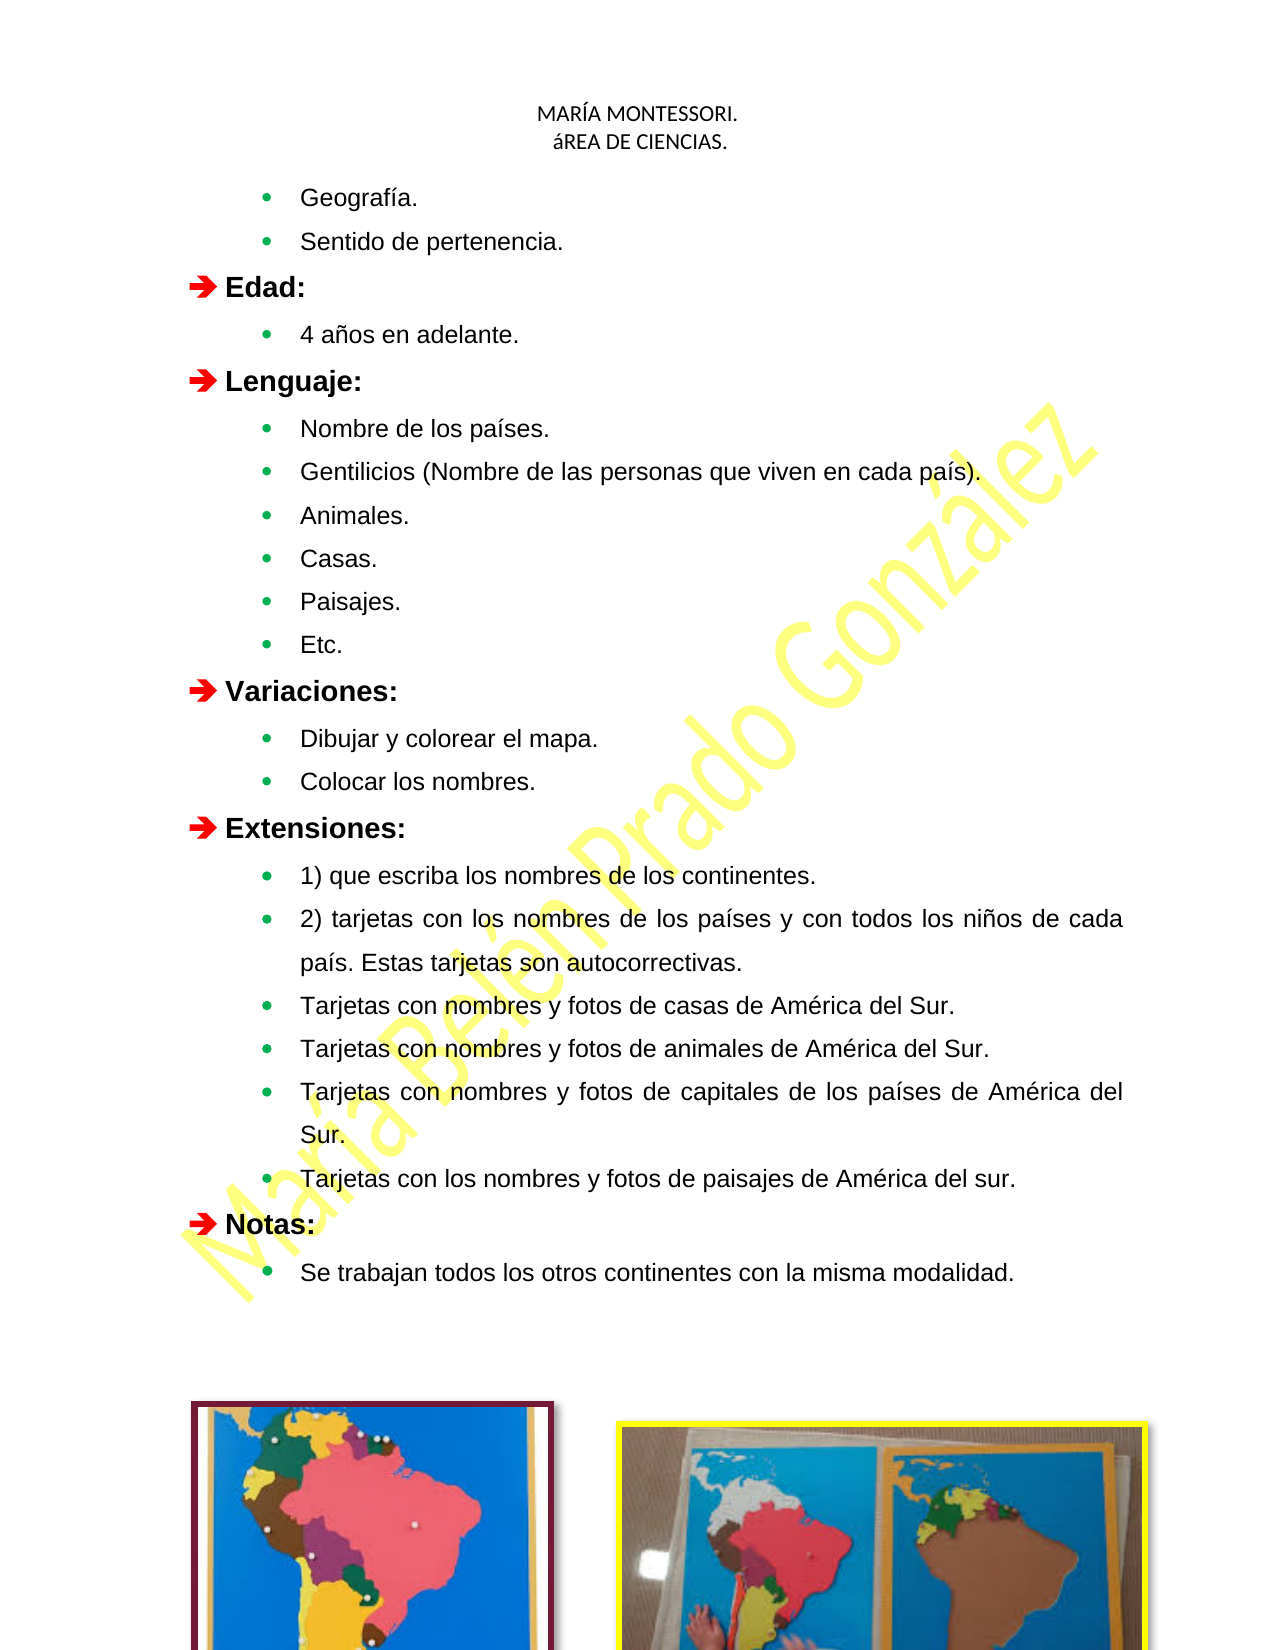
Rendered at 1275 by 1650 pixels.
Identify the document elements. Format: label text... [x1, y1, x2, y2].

list Paisajes. [262, 587, 1125, 616]
picture [622, 1427, 1142, 1650]
list Variaciones: [187, 673, 1125, 707]
list Extensiones: [187, 811, 1125, 844]
picture [764, 1457, 771, 1464]
list 2) tarjetas con los nombres de los países y con todos los niños de cada país. Estas tarjetas son autocorrectivas. [262, 904, 1125, 976]
list Animales. [262, 501, 1125, 529]
list Nombre de los países. [262, 414, 1125, 443]
list Sentido de pertenencia. [262, 226, 1125, 255]
list Tarjetas con nombres y fotos de capitales de los países de América del Sur. [262, 1077, 1125, 1149]
list Casas. [262, 544, 1125, 573]
list Tarjetas con los nombres y fotos de paisajes de América del sur. [262, 1164, 1125, 1192]
list Edad: [187, 270, 1125, 303]
list 1) que escriba los nombres de los continentes. [262, 861, 1125, 890]
list Notas: [187, 1207, 1125, 1241]
list Geografía. [262, 183, 1125, 212]
list Etc. [262, 630, 1125, 659]
list Tarjetas con nombres y fotos de casas de América del Sur. [262, 991, 1125, 1020]
list Gentilicios (Nombre de las personas que viven en cada país). [262, 457, 1125, 486]
picture [198, 1407, 548, 1650]
list Se trabajan todos los otros continentes con la misma modalidad. [262, 1257, 1125, 1287]
list Dibujar y colorear el mapa. [262, 724, 1125, 753]
list Lenguaje: [187, 363, 1125, 397]
list Colocar los nombres. [262, 767, 1125, 796]
list Tarjetas con nombres y fotos de animales de América del Sur. [262, 1034, 1125, 1063]
list 4 años en adelante. [262, 320, 1125, 349]
